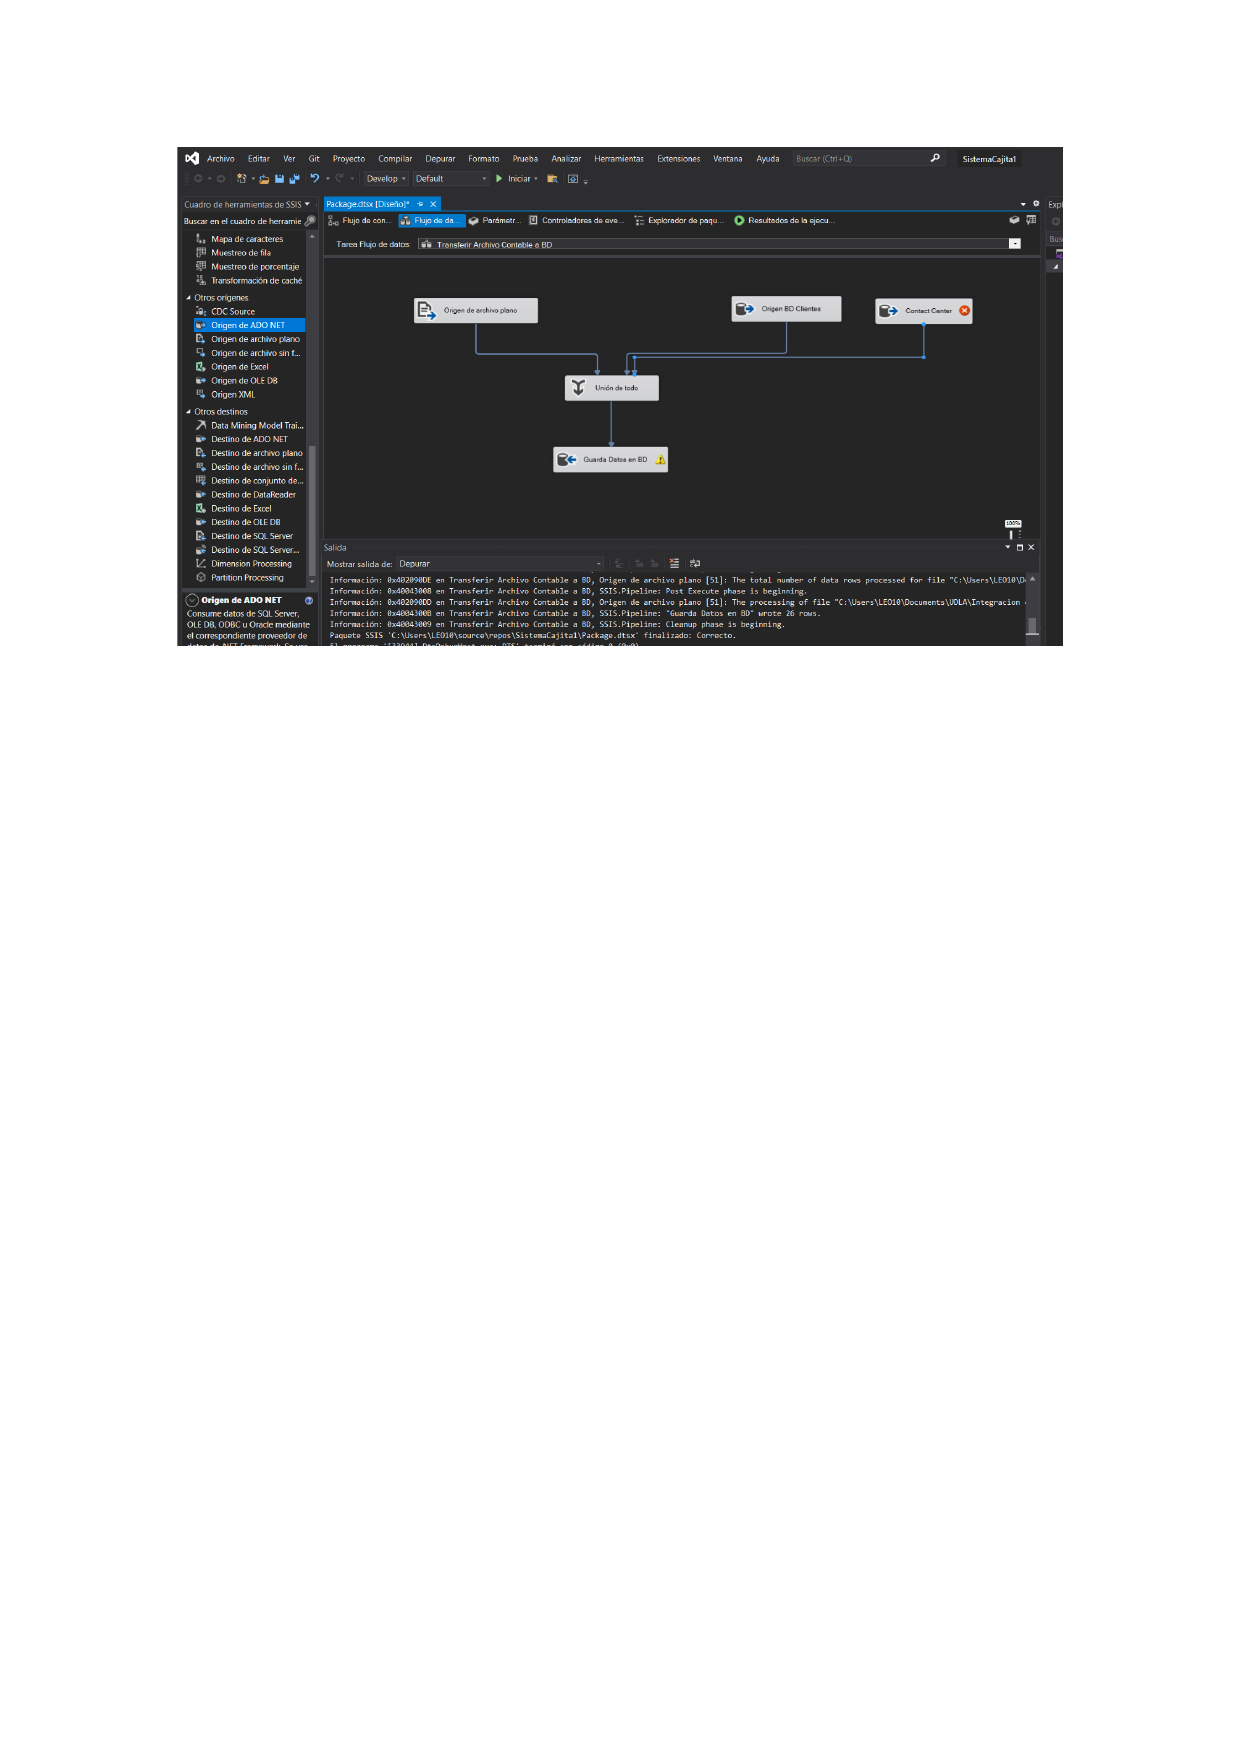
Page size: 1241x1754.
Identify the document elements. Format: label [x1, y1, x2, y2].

picture [177, 147, 1063, 646]
